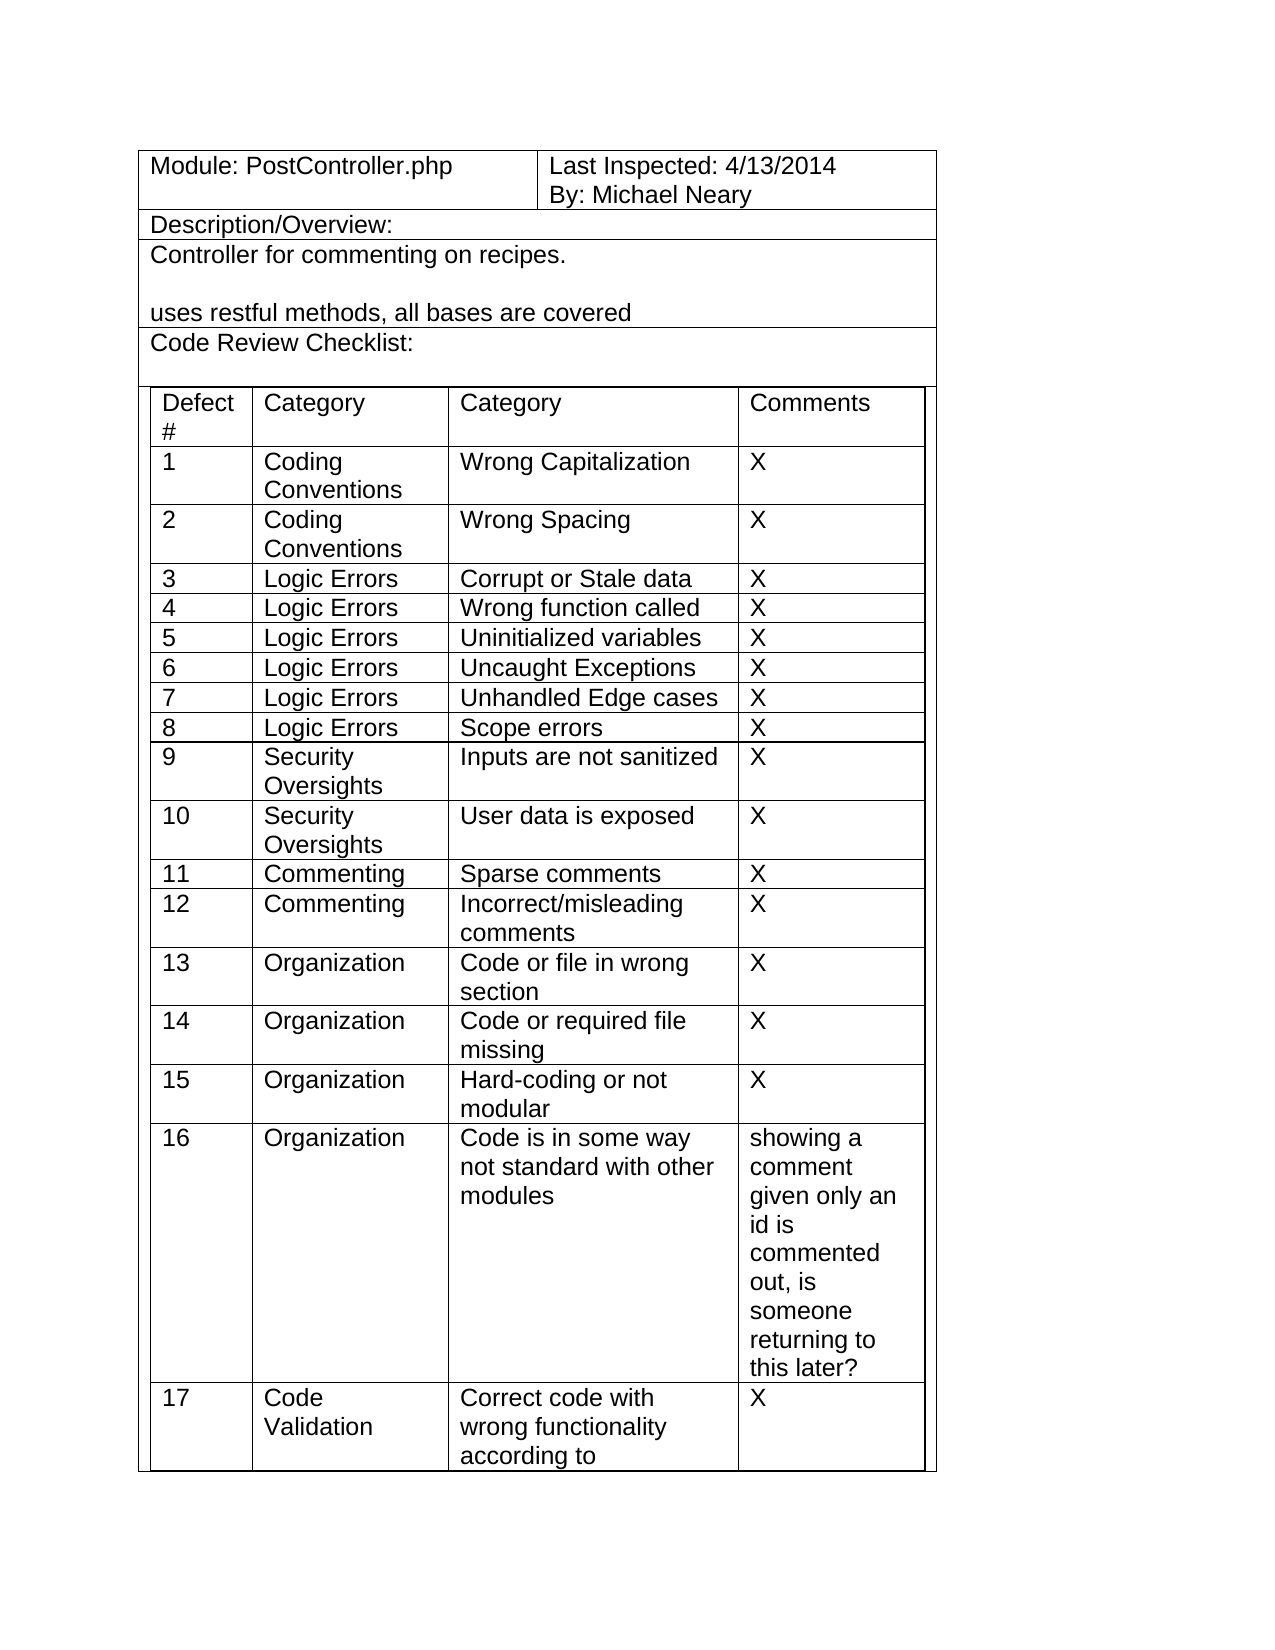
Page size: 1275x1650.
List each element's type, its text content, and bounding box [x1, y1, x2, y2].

table_cell [253, 505, 448, 563]
table_cell [151, 1383, 252, 1470]
table_cell [449, 653, 738, 682]
table_cell [449, 447, 738, 504]
table_cell [739, 1383, 924, 1470]
table_cell [449, 1124, 738, 1382]
table_header Module: PostController.php [139, 151, 537, 209]
table_cell Code Review Checklist: [139, 328, 936, 386]
table_cell [449, 948, 738, 1005]
table_cell [151, 388, 252, 446]
table_cell [253, 1065, 448, 1123]
table_cell [151, 1065, 252, 1123]
table_cell [739, 948, 924, 1005]
table_cell [449, 860, 738, 888]
table_cell Controller for commenting on recipes. uses restful methods, all bases are covered [139, 240, 936, 327]
table_cell [253, 653, 448, 682]
table_cell [151, 1124, 252, 1382]
table_cell [253, 889, 448, 947]
table_cell [449, 1383, 738, 1470]
table_cell [449, 594, 738, 622]
table_cell [449, 683, 738, 712]
table_cell [739, 713, 924, 741]
table_cell [151, 564, 252, 593]
table_cell [739, 594, 924, 622]
table_cell [739, 564, 924, 593]
table_cell [253, 713, 448, 741]
table_cell [449, 1065, 738, 1123]
table_cell [253, 801, 448, 859]
table_cell [151, 713, 252, 741]
table_cell [253, 594, 448, 622]
table_cell [449, 623, 738, 652]
table_cell [449, 743, 738, 800]
table_cell [449, 889, 738, 947]
table_cell [926, 387, 936, 1471]
table_cell [739, 623, 924, 652]
table_cell [449, 505, 738, 563]
table_cell [739, 1065, 924, 1123]
table_cell [151, 653, 252, 682]
table_cell [739, 1124, 924, 1382]
table_cell [739, 505, 924, 563]
table_cell [139, 387, 150, 1471]
table_cell [253, 1006, 448, 1064]
table_cell [253, 623, 448, 652]
table_cell [739, 801, 924, 859]
table_cell [151, 860, 252, 888]
table_cell [253, 860, 448, 888]
table_cell [151, 505, 252, 563]
table_header Last Inspected: 4/13/2014 By: Michael Neary [538, 151, 936, 209]
table_cell [739, 889, 924, 947]
table_cell [449, 388, 738, 446]
table_cell [739, 860, 924, 888]
table_cell [253, 743, 448, 800]
table_cell [151, 623, 252, 652]
table_cell [151, 447, 252, 504]
table_cell [449, 801, 738, 859]
table_cell [253, 388, 448, 446]
table_cell [151, 594, 252, 622]
table_cell [739, 743, 924, 800]
table_cell [739, 683, 924, 712]
table_cell [151, 683, 252, 712]
table_cell [739, 1006, 924, 1064]
table_cell [449, 1006, 738, 1064]
table_cell [739, 388, 924, 446]
table_cell Description/Overview: [139, 210, 936, 239]
table_cell [449, 564, 738, 593]
table_cell [253, 948, 448, 1005]
table_cell [253, 683, 448, 712]
table_cell [253, 1383, 448, 1470]
table_cell [449, 713, 738, 741]
table_cell [151, 948, 252, 1005]
table_cell [151, 889, 252, 947]
table_cell [151, 801, 252, 859]
table_cell [151, 1006, 252, 1064]
table_cell [507, 724, 514, 735]
table_cell [253, 447, 448, 504]
table_cell [253, 1124, 448, 1382]
table_cell [151, 743, 252, 800]
table_cell [739, 447, 924, 504]
table_cell [739, 653, 924, 682]
table_cell [253, 564, 448, 593]
